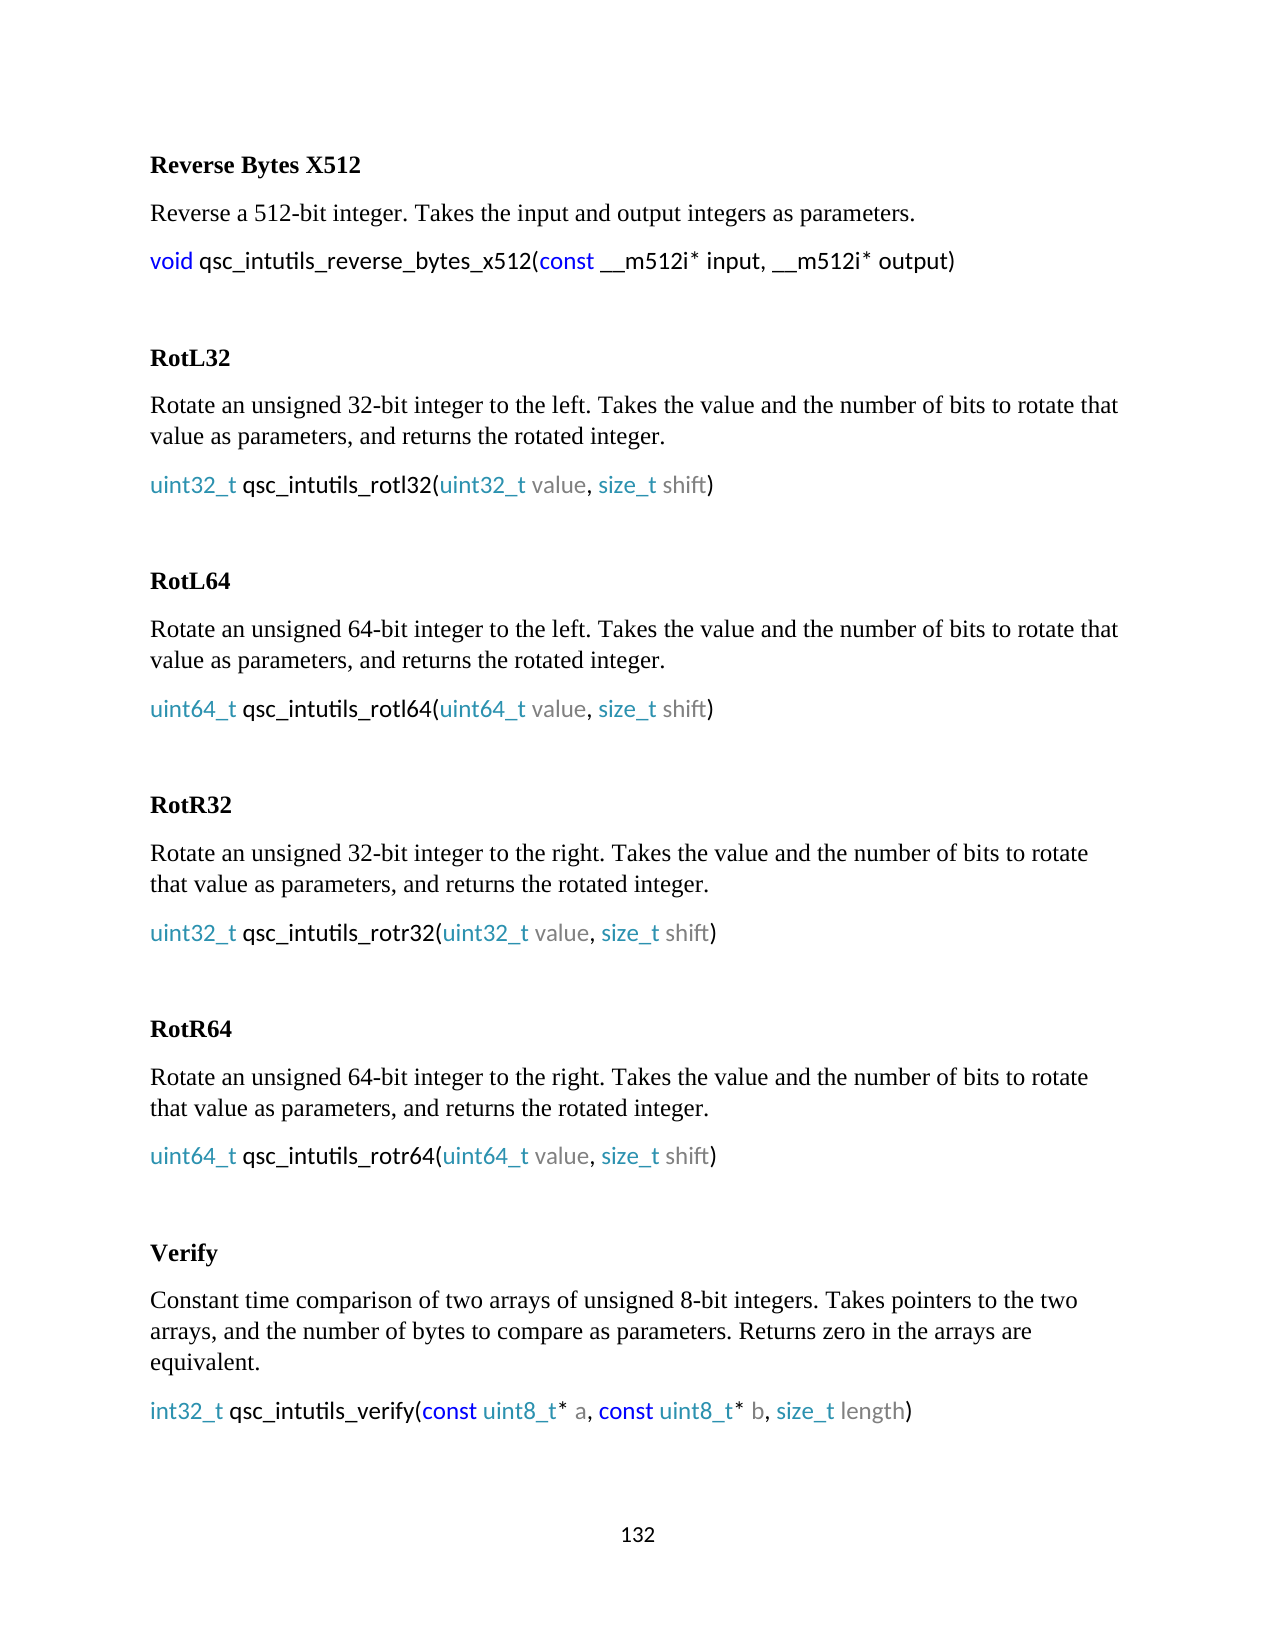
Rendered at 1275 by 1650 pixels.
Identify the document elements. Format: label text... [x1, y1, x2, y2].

text Reverse Bytes X512 [150, 150, 1125, 179]
text Rotate an unsigned 64-bit integer to the left. Takes the value and the number of bits to rotate that value as parameters, and returns the rotated integer. [150, 614, 1125, 674]
text RotL64 [150, 566, 1125, 595]
text uint32_t qsc_intutils_rotl32(uint32_t value, size_t shift) [150, 469, 1125, 500]
text RotL32 [150, 343, 1125, 371]
text Verify [150, 1238, 1125, 1266]
text int32_t qsc_intutils_verify(const uint8_t* a, const uint8_t* b, size_t length) [150, 1395, 1125, 1426]
text Rotate an unsigned 64-bit integer to the right. Takes the value and the number of bits to rotate that value as parameters, and returns the rotated integer. [150, 1062, 1125, 1121]
text uint64_t qsc_intutils_rotr64(uint64_t value, size_t shift) [150, 1140, 1125, 1171]
text Constant time comparison of two arrays of unsigned 8-bit integers. Takes pointers to the two arrays, and the number of bytes to compare as parameters. Returns zero in the arrays are equivalent. [150, 1285, 1125, 1376]
text Rotate an unsigned 32-bit integer to the right. Takes the value and the number of bits to rotate that value as parameters, and returns the rotated integer. [150, 838, 1125, 898]
text void qsc_intutils_reverse_bytes_x512(const __m512i* input, __m512i* output) [150, 245, 1125, 276]
text RotR64 [150, 1014, 1125, 1043]
text uint64_t qsc_intutils_rotl64(uint64_t value, size_t shift) [150, 693, 1125, 723]
text Rotate an unsigned 32-bit integer to the left. Takes the value and the number of bits to rotate that value as parameters, and returns the rotated integer. [150, 390, 1125, 450]
text Reverse a 512-bit integer. Takes the input and output integers as parameters. [150, 198, 1125, 226]
text RotR32 [150, 790, 1125, 819]
text uint32_t qsc_intutils_rotr32(uint32_t value, size_t shift) [150, 917, 1125, 947]
